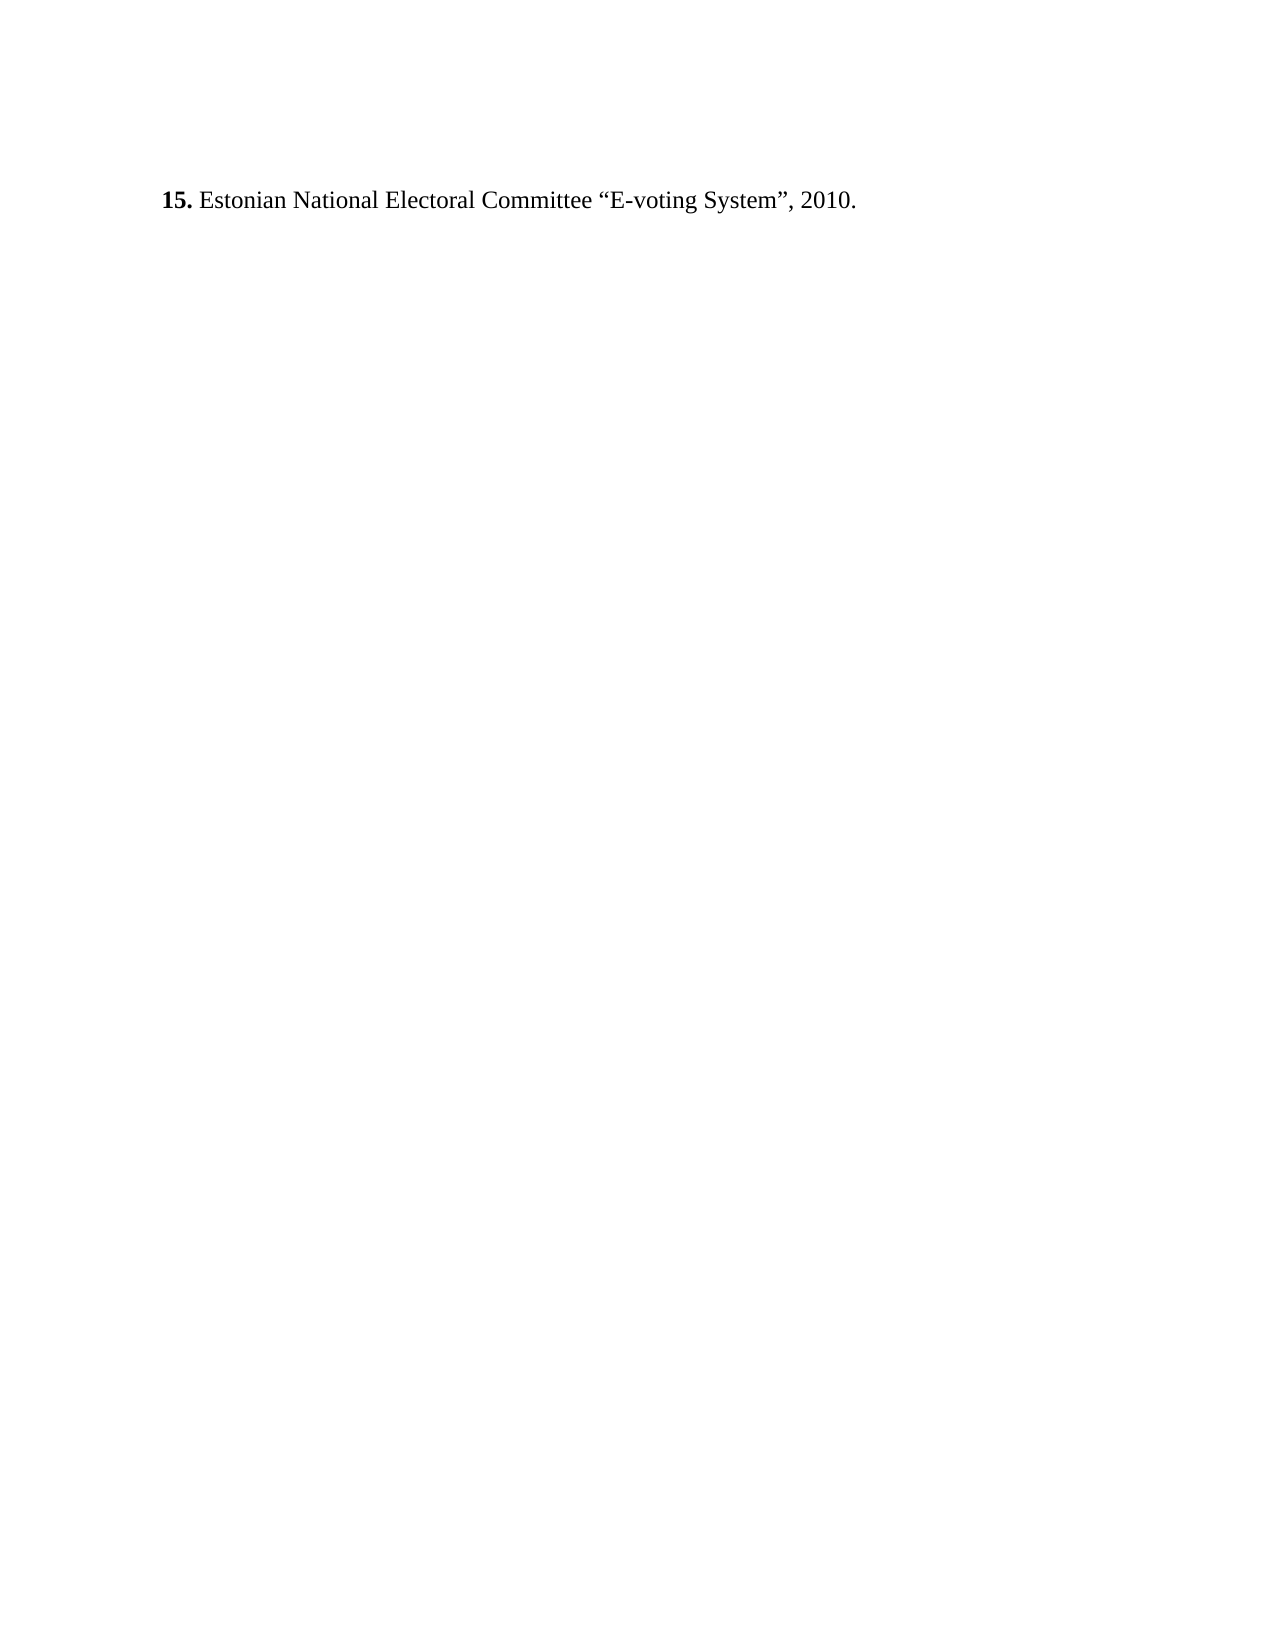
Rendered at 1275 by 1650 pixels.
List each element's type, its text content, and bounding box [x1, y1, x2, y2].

list Estonian National Electoral Committee “E-voting System”, 2010. [161, 185, 1155, 214]
